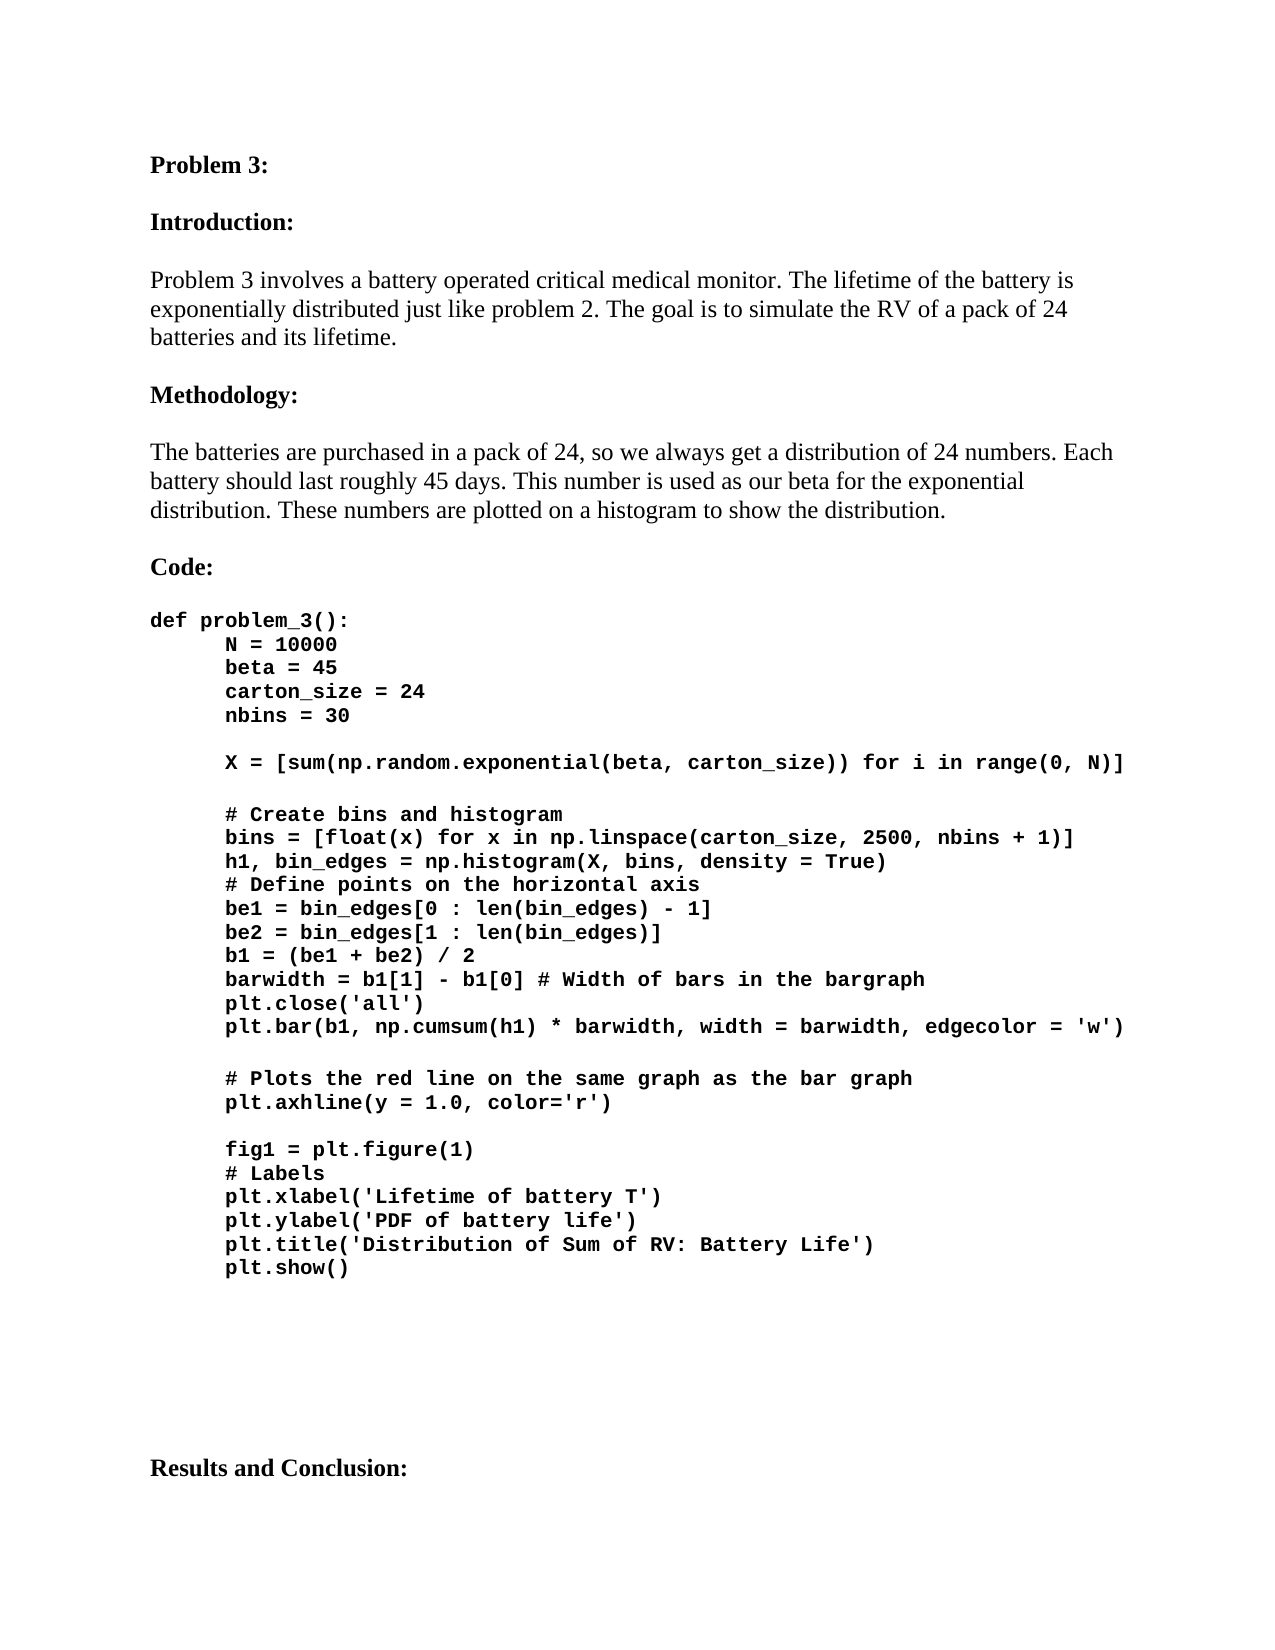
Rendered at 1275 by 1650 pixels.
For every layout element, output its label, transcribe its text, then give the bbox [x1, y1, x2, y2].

text h1, bin_edges = np.histogram(X, bins, density = True) [150, 851, 1125, 874]
text plt.bar(b1, np.cumsum(h1) * barwidth, width = barwidth, edgecolor = 'w') [150, 1016, 1125, 1040]
text The batteries are purchased in a pack of 24, so we always get a distribution of 24 numbers. Each battery should last roughly 45 days. This number is used as our beta for the exponential distribution. These numbers are plotted on a histogram to show the distribution. [150, 437, 1125, 524]
text be1 = bin_edges[0 : len(bin_edges) - 1] [150, 898, 1125, 922]
text plt.close('all') [150, 993, 1125, 1016]
text barwidth = b1[1] - b1[0] # Width of bars in the bargraph [150, 969, 1125, 993]
text plt.ylabel('PDF of battery life') [150, 1210, 1125, 1233]
text # Plots the red line on the same graph as the bar graph [150, 1068, 1125, 1092]
text plt.xlabel('Lifetime of battery T') [150, 1186, 1125, 1210]
text Methodology: [150, 380, 1125, 409]
text beta = 45 [150, 657, 1125, 681]
text carton_size = 24 [150, 681, 1125, 704]
text N = 10000 [150, 634, 1125, 657]
text be2 = bin_edges[1 : len(bin_edges)] [150, 922, 1125, 945]
text # Create bins and histogram [150, 803, 1125, 827]
text Problem 3 involves a battery operated critical medical monitor. The lifetime of the battery is exponentially distributed just like problem 2. The goal is to simulate the RV of a pack of 24 batteries and its lifetime. [150, 265, 1125, 351]
text bins = [float(x) for x in np.linspace(carton_size, 2500, nbins + 1)] [150, 827, 1125, 851]
text fig1 = plt.figure(1) [150, 1139, 1125, 1163]
text def problem_3(): [150, 610, 1125, 634]
text Code: [150, 552, 1125, 581]
text Problem 3: [150, 150, 1125, 179]
text plt.show() [150, 1257, 1125, 1281]
text b1 = (be1 + be2) / 2 [150, 945, 1125, 969]
text Results and Conclusion: [150, 1453, 1125, 1482]
text X = [sum(np.random.exponential(beta, carton_size)) for i in range(0, N)] [150, 752, 1125, 776]
text Introduction: [150, 207, 1125, 236]
text # Labels [150, 1163, 1125, 1186]
text # Define points on the horizontal axis [150, 874, 1125, 898]
text plt.axhline(y = 1.0, color='r') [150, 1092, 1125, 1115]
text nbins = 30 [150, 704, 1125, 728]
text plt.title('Distribution of Sum of RV: Battery Life') [150, 1233, 1125, 1257]
